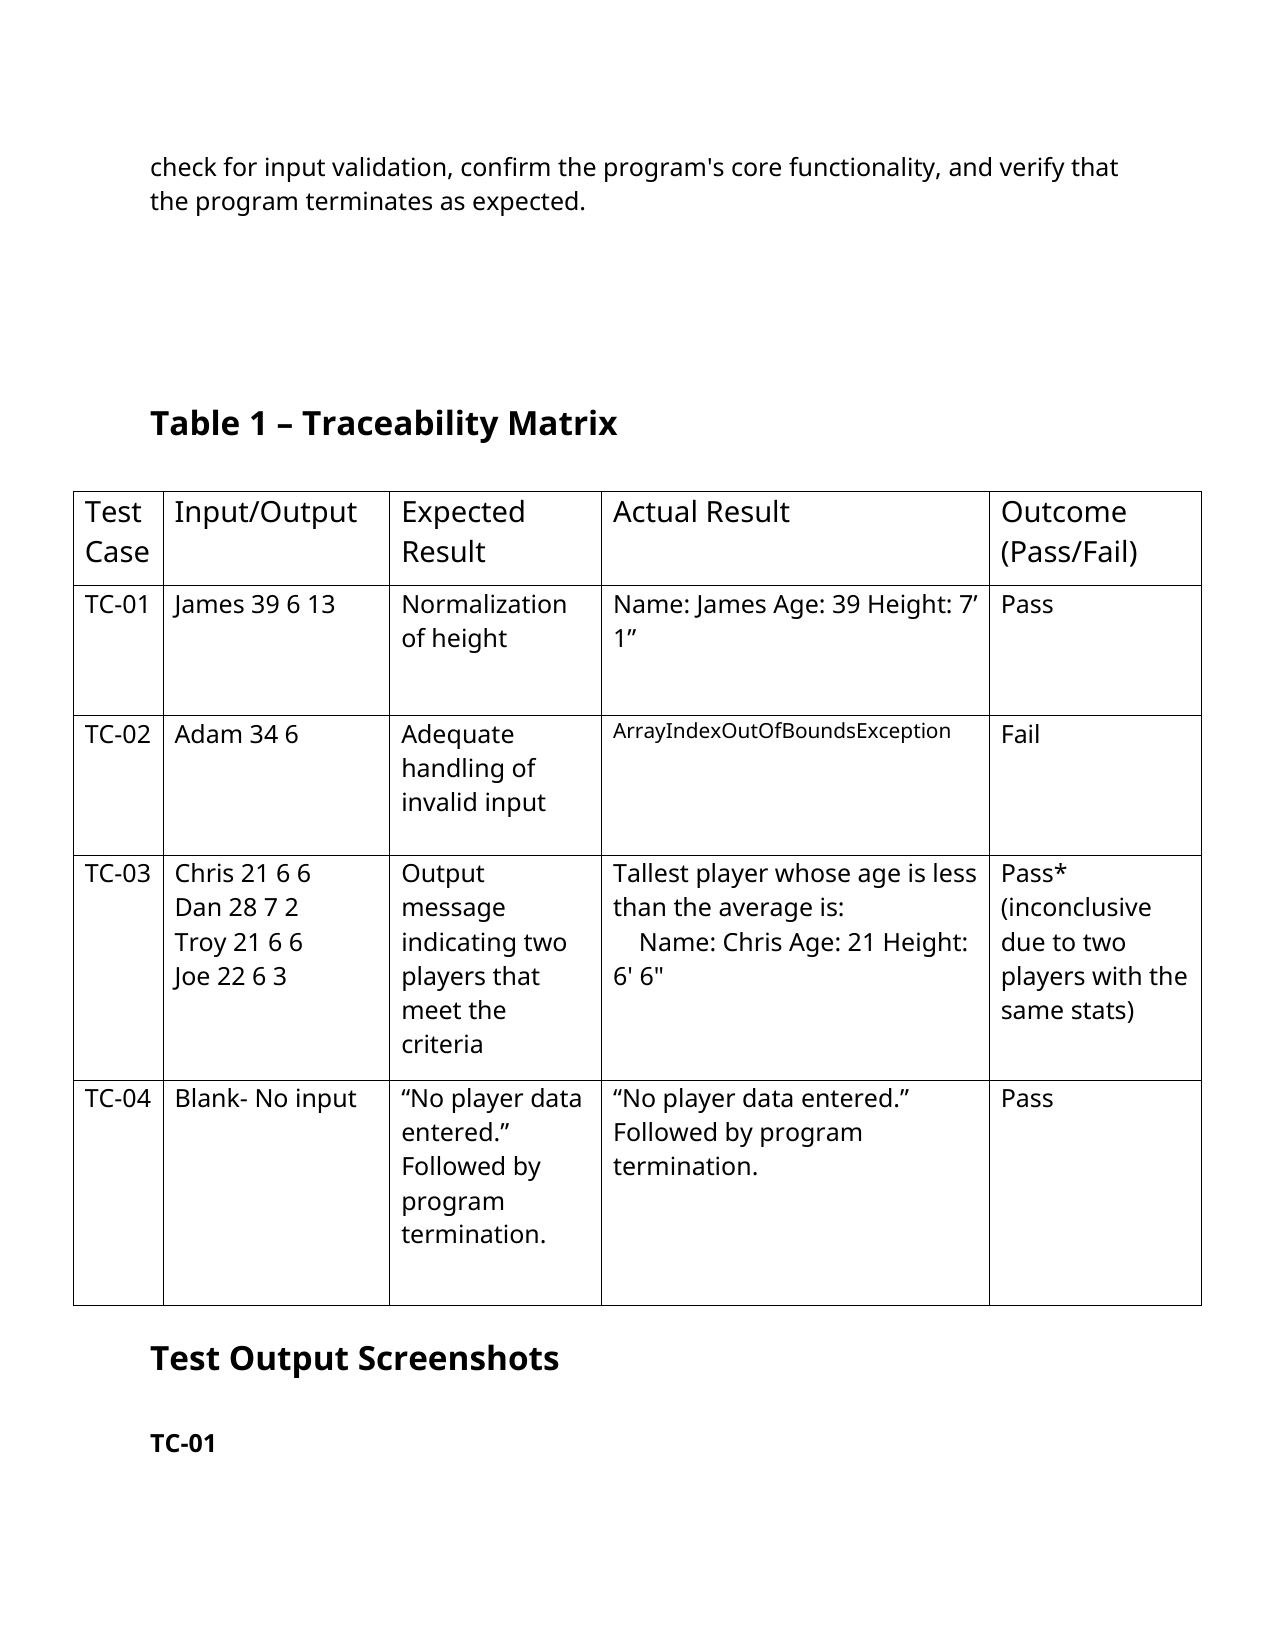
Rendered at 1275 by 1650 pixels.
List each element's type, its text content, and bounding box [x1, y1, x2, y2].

table_cell Pass* (inconclusive due to two players with the same stats) [990, 856, 1201, 1080]
table_cell Adam 34 6 [164, 716, 389, 855]
table_cell Tallest player whose age is less than the average is: Name: Chris Age: 21 Height: 6' 6" [602, 856, 989, 1080]
table_cell TC-03 [74, 856, 163, 1080]
table_cell Pass [990, 1081, 1201, 1305]
table_cell Fail [990, 716, 1201, 855]
table_cell “No player data entered.” Followed by program termination. [602, 1081, 989, 1305]
table_cell Chris 21 6 6 Dan 28 7 2 Troy 21 6 6 Joe 22 6 3 [164, 856, 389, 1080]
text TC-01 [150, 1425, 1125, 1459]
table_cell ArrayIndexOutOfBoundsException [602, 716, 989, 855]
table_cell TC-02 [74, 716, 163, 855]
table_cell Blank- No input [164, 1081, 389, 1305]
table_cell James 39 6 13 [164, 586, 389, 715]
text Table 1 – Traceability Matrix [150, 400, 1125, 445]
table_header Actual Result [602, 492, 989, 585]
table_cell TC-04 [74, 1081, 163, 1305]
table_cell Adequate handling of invalid input [390, 716, 601, 855]
table_cell Pass [990, 586, 1201, 715]
table_cell TC-01 [74, 586, 163, 715]
table_cell Name: James Age: 39 Height: 7’ 1” [602, 586, 989, 715]
table_cell Output message indicating two players that meet the criteria [390, 856, 601, 1080]
text Test Output Screenshots [150, 1334, 1125, 1380]
table_cell “No player data entered.” Followed by program termination. [390, 1081, 601, 1305]
table_header Input/Output [164, 492, 389, 585]
table_header Expected Result [390, 492, 601, 585]
table_header Outcome (Pass/Fail) [990, 492, 1201, 585]
table_cell Normalization of height [390, 586, 601, 715]
table_header Test Case [74, 492, 163, 585]
